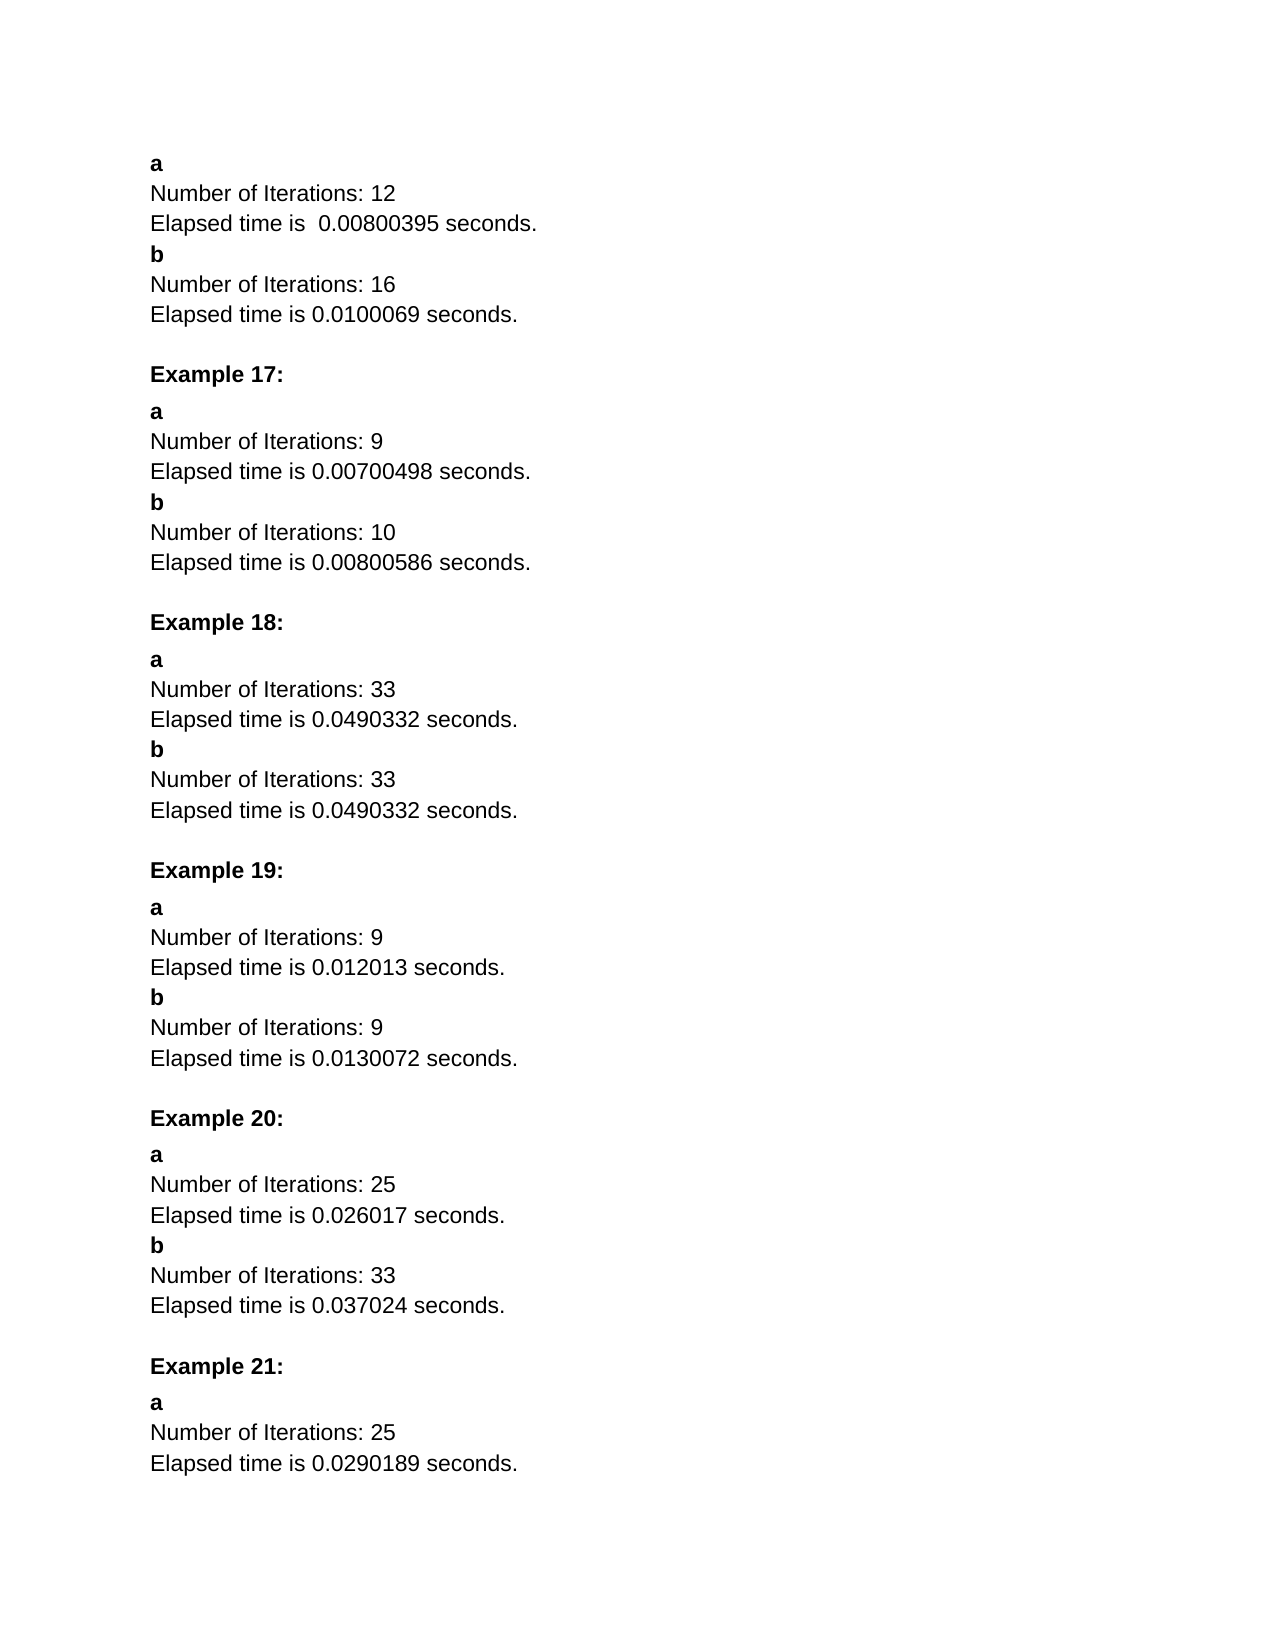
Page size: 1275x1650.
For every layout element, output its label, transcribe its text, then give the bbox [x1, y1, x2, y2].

text Number of Iterations: 33 [150, 676, 1125, 702]
text Example 18: [150, 609, 1125, 636]
text Number of Iterations: 12 [150, 180, 1125, 207]
text a [150, 398, 1125, 424]
text b [150, 241, 1125, 267]
text Elapsed time is 0.0100069 seconds. [150, 301, 1125, 327]
text Example 19: [150, 857, 1125, 883]
text Number of Iterations: 16 [150, 271, 1125, 297]
text Elapsed time is 0.00700498 seconds. [150, 458, 1125, 484]
text Number of Iterations: 25 [150, 1171, 1125, 1198]
text Elapsed time is 0.00800395 seconds. [150, 210, 1125, 237]
text a [150, 150, 1125, 176]
text Elapsed time is 0.0290189 seconds. [150, 1449, 1125, 1476]
text Elapsed time is 0.0490332 seconds. [150, 706, 1125, 732]
text Elapsed time is 0.0130072 seconds. [150, 1044, 1125, 1071]
text Elapsed time is 0.00800586 seconds. [150, 549, 1125, 575]
text Number of Iterations: 33 [150, 1262, 1125, 1288]
text Number of Iterations: 10 [150, 519, 1125, 545]
text a [150, 1141, 1125, 1168]
text Number of Iterations: 33 [150, 766, 1125, 793]
text a [150, 893, 1125, 920]
text Elapsed time is 0.037024 seconds. [150, 1292, 1125, 1319]
text Number of Iterations: 9 [150, 924, 1125, 950]
text b [150, 488, 1125, 515]
text b [150, 984, 1125, 1010]
text Elapsed time is 0.012013 seconds. [150, 954, 1125, 980]
text Number of Iterations: 25 [150, 1419, 1125, 1446]
text a [150, 646, 1125, 672]
text Elapsed time is 0.0490332 seconds. [150, 797, 1125, 823]
text Example 20: [150, 1105, 1125, 1131]
text Number of Iterations: 9 [150, 1014, 1125, 1041]
text Example 21: [150, 1353, 1125, 1379]
text Example 17: [150, 361, 1125, 388]
text b [150, 1232, 1125, 1258]
text b [150, 736, 1125, 763]
text Elapsed time is 0.026017 seconds. [150, 1202, 1125, 1228]
text Number of Iterations: 9 [150, 428, 1125, 454]
text a [150, 1389, 1125, 1415]
